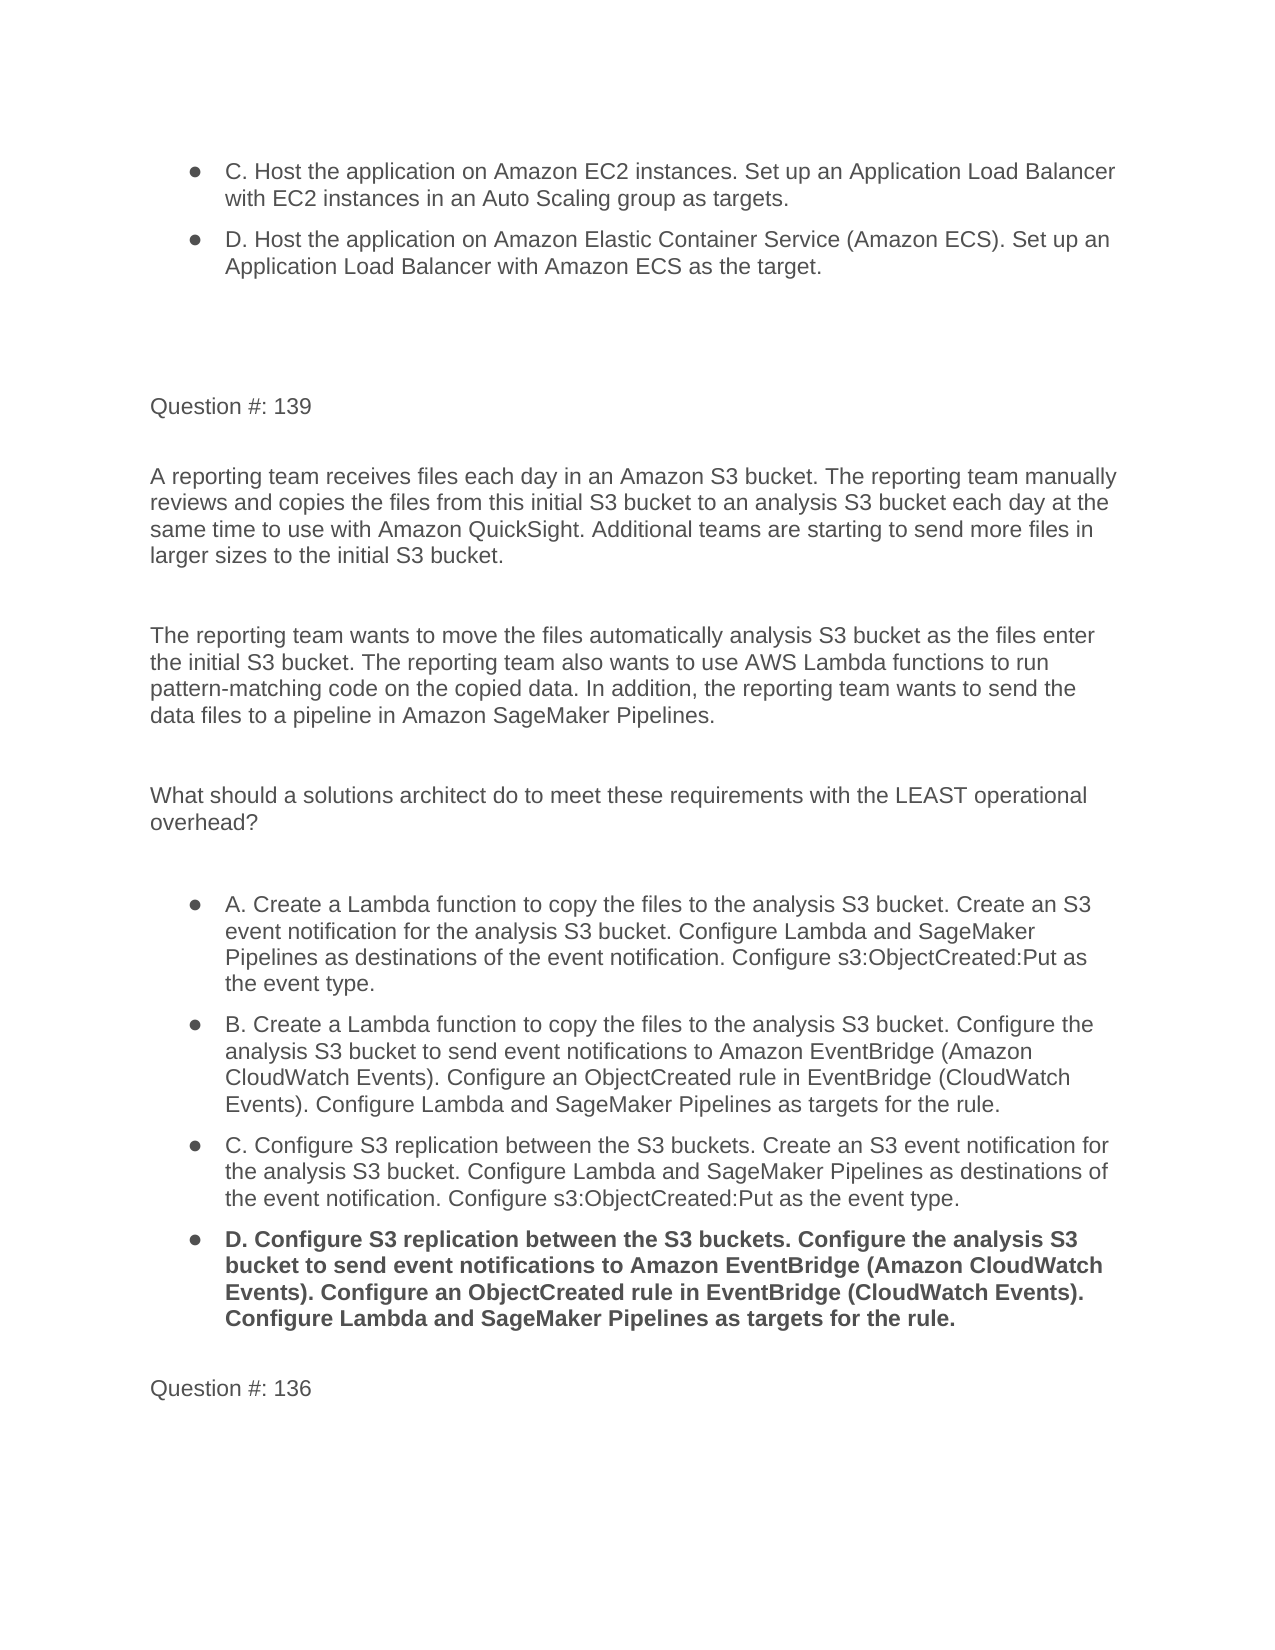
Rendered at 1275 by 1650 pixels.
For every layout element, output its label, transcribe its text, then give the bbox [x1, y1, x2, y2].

list B. Create a Lambda function to copy the files to the analysis S3 bucket. Configure the analysis S3 bucket to send event notifications to Amazon EventBridge (Amazon CloudWatch Events). Configure an ObjectCreated rule in EventBridge (CloudWatch Events). Configure Lambda and SageMaker Pipelines as targets for the rule. [187, 1003, 1125, 1123]
text The reporting team wants to move the files automatically analysis S3 bucket as the files enter the initial S3 bucket. The reporting team also wants to use AWS Lambda functions to run pattern-matching code on the copied data. In addition, the reporting team wants to send the data files to a pipeline in Amazon SageMaker Pipelines. [150, 616, 1125, 734]
text What should a solutions architect do to meet these requirements with the LEAST operational overhead? [150, 776, 1125, 841]
text Question #: 139 [150, 387, 1125, 425]
text Question #: 136 [150, 1369, 1125, 1408]
text A reporting team receives files each day in an Amazon S3 bucket. The reporting team manually reviews and copies the files from this initial S3 bucket to an analysis S3 bucket each day at the same time to use with Amazon QuickSight. Additional teams are starting to send more files in larger sizes to the initial S3 bucket. [150, 457, 1125, 574]
list D. Host the application on Amazon Elastic Container Service (Amazon ECS). Set up an Application Load Balancer with Amazon ECS as the target. [187, 218, 1125, 285]
list A. Create a Lambda function to copy the files to the analysis S3 bucket. Create an S3 event notification for the analysis S3 bucket. Configure Lambda and SageMaker Pipelines as destinations of the event notification. Configure s3:ObjectCreated:Put as the event type. [187, 883, 1125, 1003]
list C. Configure S3 replication between the S3 buckets. Create an S3 event notification for the analysis S3 bucket. Configure Lambda and SageMaker Pipelines as destinations of the event notification. Configure s3:ObjectCreated:Put as the event type. [187, 1123, 1125, 1217]
list D. Configure S3 replication between the S3 buckets. Configure the analysis S3 bucket to send event notifications to Amazon EventBridge (Amazon CloudWatch Events). Configure an ObjectCreated rule in EventBridge (CloudWatch Events). Configure Lambda and SageMaker Pipelines as targets for the rule. [187, 1217, 1125, 1338]
list C. Host the application on Amazon EC2 instances. Set up an Application Load Balancer with EC2 instances in an Auto Scaling group as targets. [187, 150, 1125, 218]
